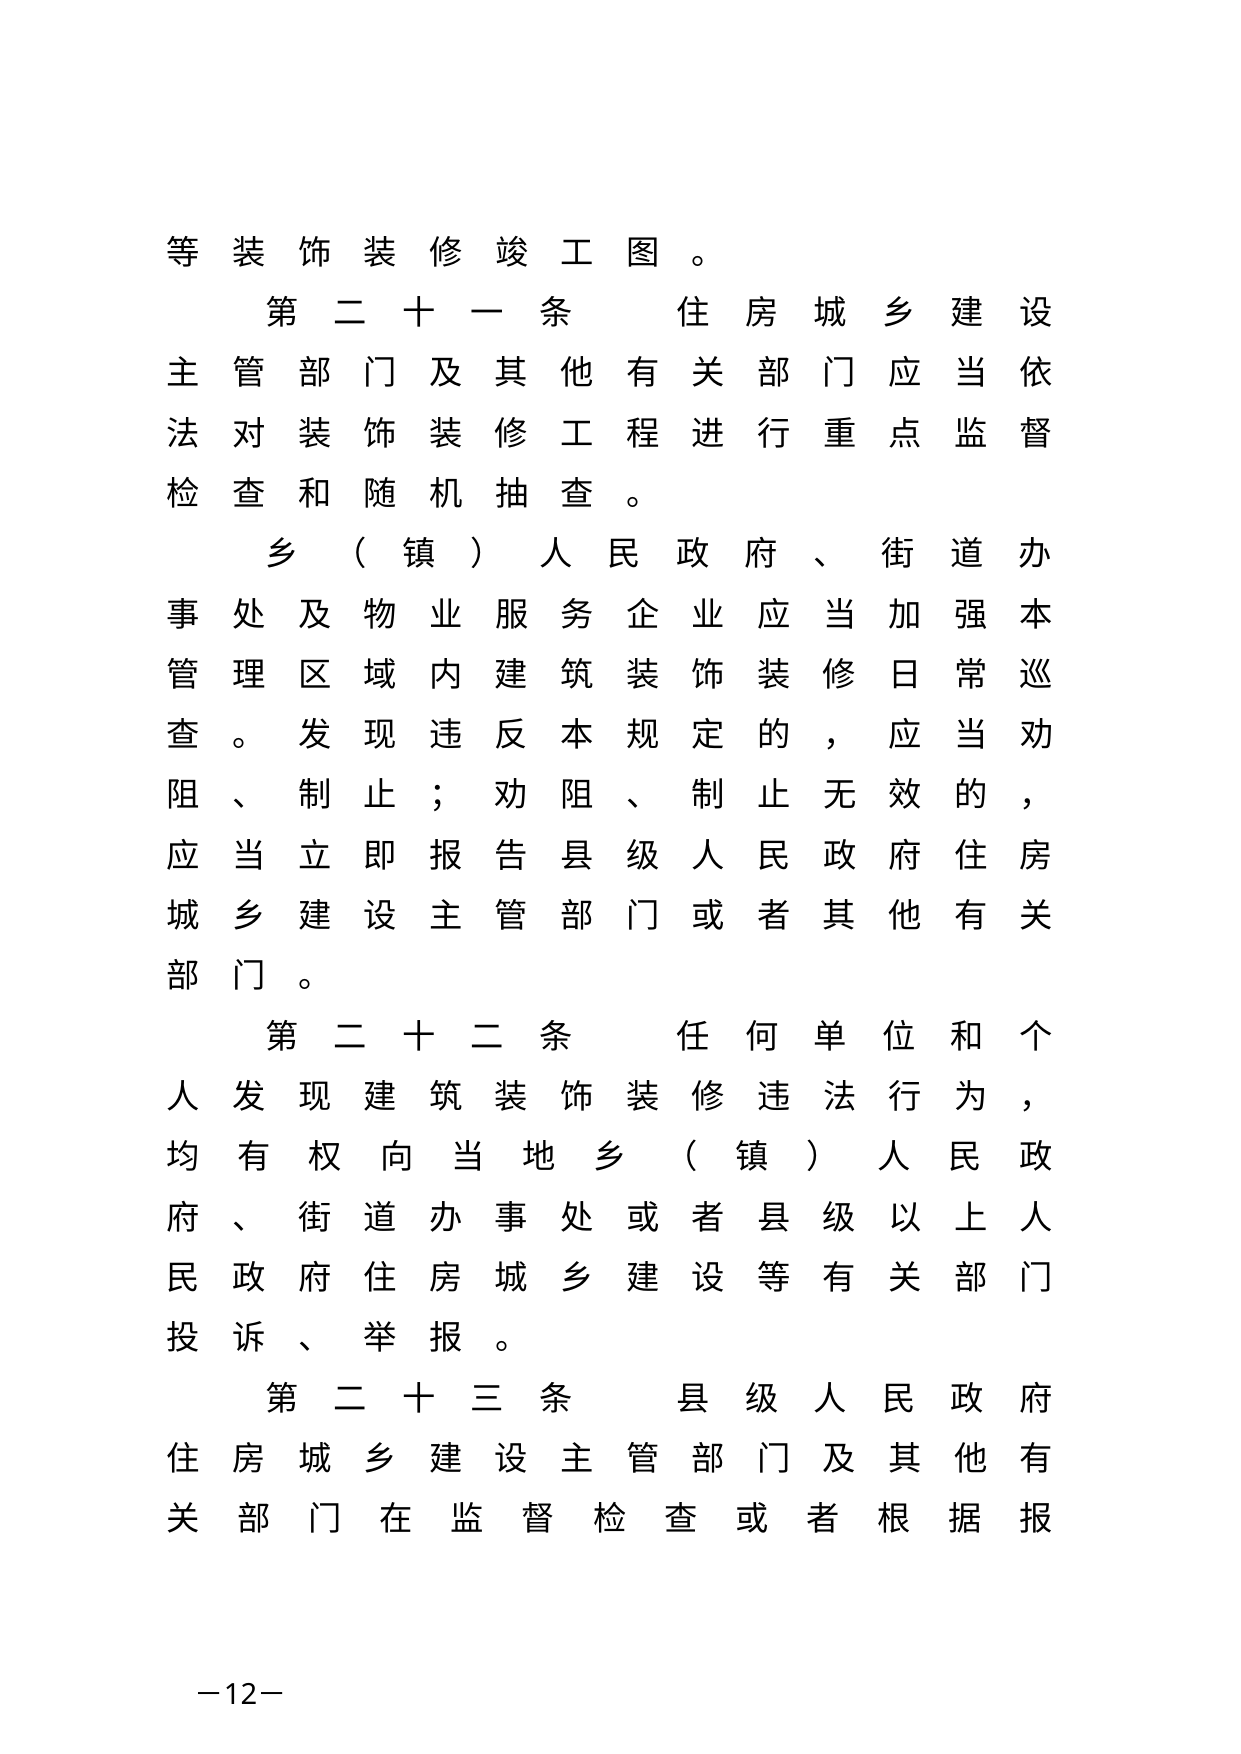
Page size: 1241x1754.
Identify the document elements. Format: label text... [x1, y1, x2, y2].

text 第二十二条 任何单位和个人发现建筑装饰装修违法行为，均有权向当地乡（镇）人民政府、街道办事处或者县级以上人民政府住房城乡建设等有关部门投诉、举报。 [167, 1003, 1085, 1365]
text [167, 219, 1085, 280]
text 乡（镇）人民政府、街道办事处及物业服务企业应当加强本管理区域内建筑装饰装修日常巡查。发现违反本规定的，应当劝阻、制止；劝阻、制止无效的，应当立即报告县级人民政府住房城乡建设主管部门或者其他有关部门。 [167, 521, 1085, 1003]
text 第二十一条 住房城乡建设主管部门及其他有关部门应当依法对装饰装修工程进行重点监督检查和随机抽查。 [167, 280, 1085, 521]
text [167, 1365, 1085, 1546]
